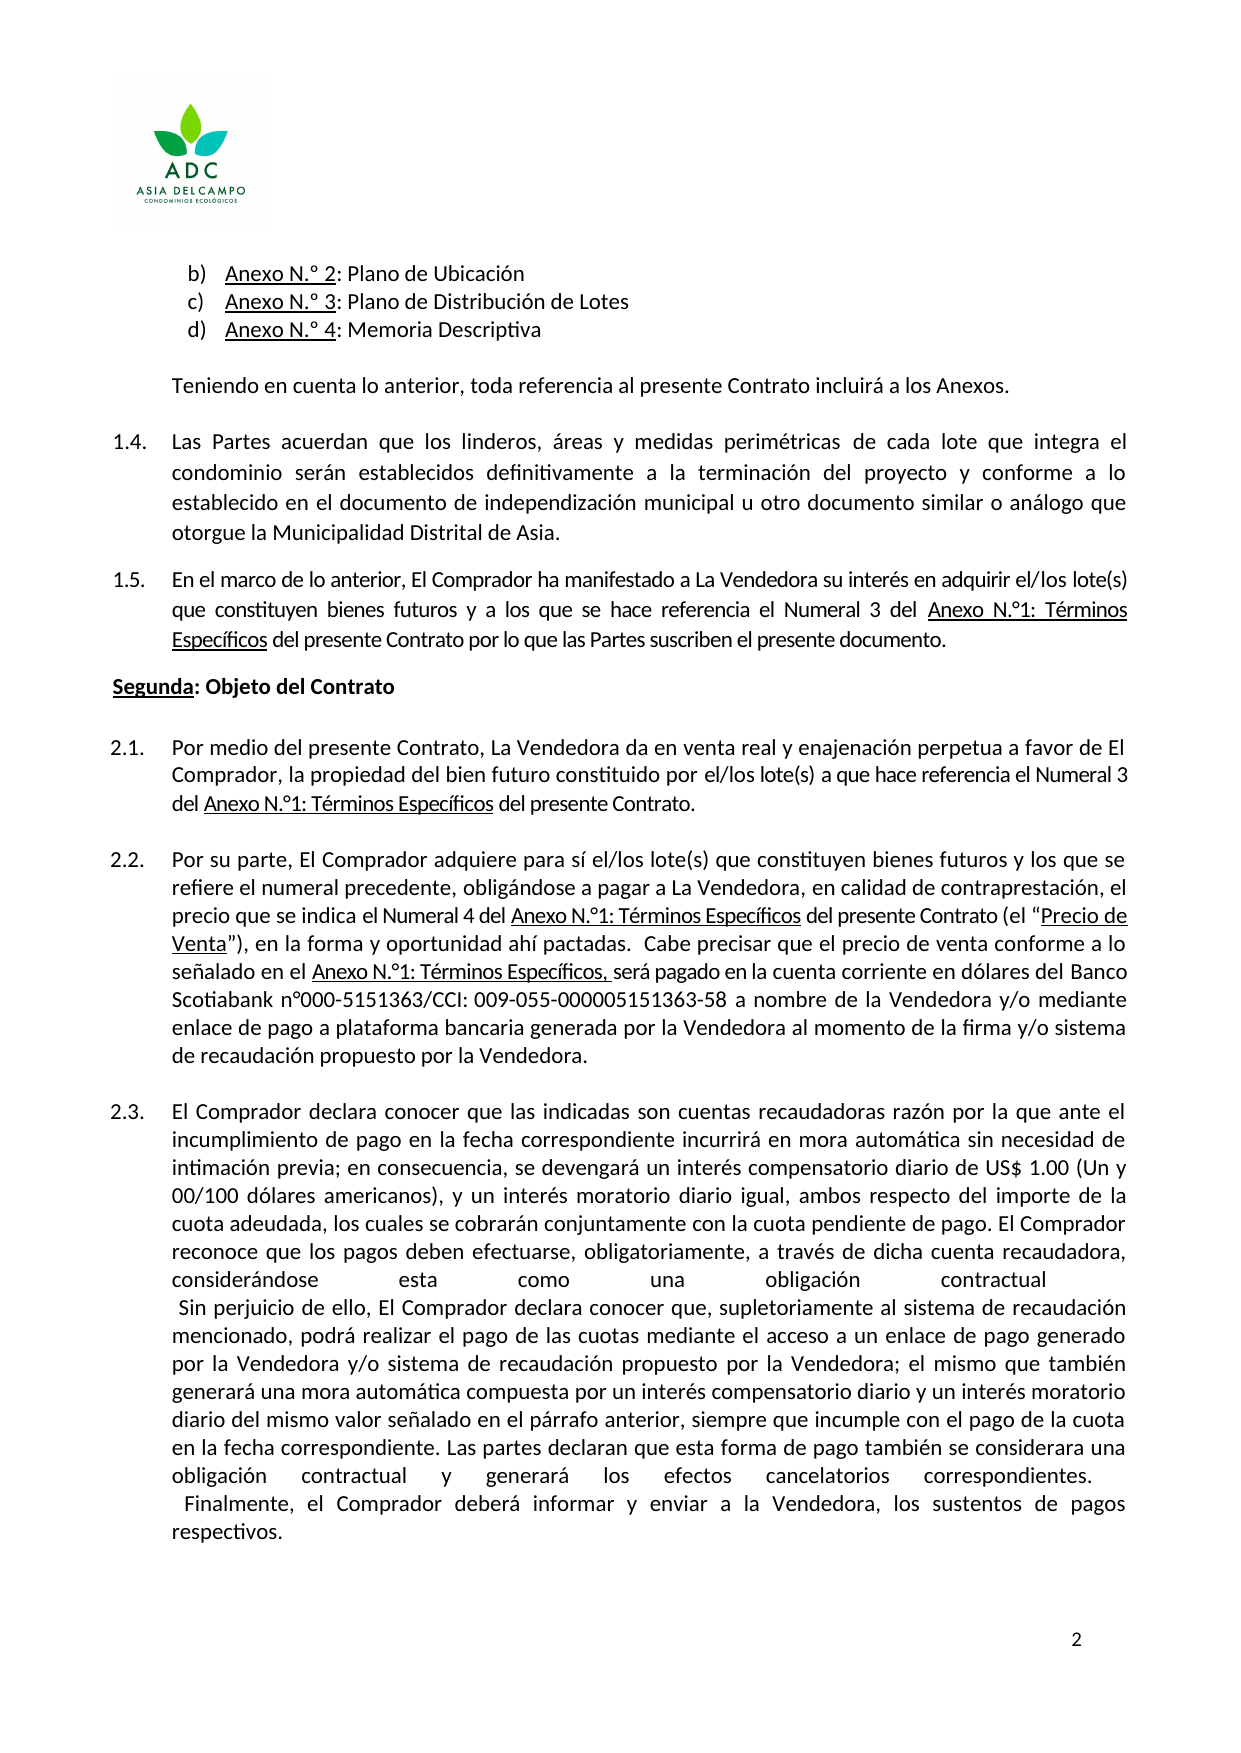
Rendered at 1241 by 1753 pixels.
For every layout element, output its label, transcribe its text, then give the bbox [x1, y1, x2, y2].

text Teniendo en cuenta lo anterior, toda referencia al presente Contrato incluirá a los Anexos. [172, 371, 1128, 399]
picture [112, 75, 269, 232]
list Por medio del presente Contrato, La Vendedora da en venta real y enajenación perpetua a favor de El Comprador, la propiedad del bien futuro constituido por el/los lote(s) a que hace referencia el Numeral 3 del Anexo N.°1: Términos Específicos del presente Contrato. [127, 733, 1128, 817]
list Anexo N.º 2: Plano de Ubicación [187, 259, 1128, 287]
list El Comprador declara conocer que las indicadas son cuentas recaudadoras razón por la que ante el incumplimiento de pago en la fecha correspondiente incurrirá en mora automática sin necesidad de intimación previa; en consecuencia, se devengará un interés compensatorio diario de US$ 1.00 (Un y 00/100 dólares americanos), y un interés moratorio diario igual, ambos respecto del importe de la cuota adeudada, los cuales se cobrarán conjuntamente con la cuota pendiente de pago. El Comprador reconoce que los pagos deben efectuarse, obligatoriamente, a través de dicha cuenta recaudadora, considerándose esta como una obligación contractual Sin perjuicio de ello, El Comprador declara conocer que, supletoriamente al sistema de recaudación mencionado, podrá realizar el pago de las cuotas mediante el acceso a un enlace de pago generado por la Vendedora y/o sistema de recaudación propuesto por la Vendedora; el mismo que también generará una mora automática compuesta por un interés compensatorio diario y un interés moratorio diario del mismo valor señalado en el párrafo anterior, siempre que incumple con el pago de la cuota en la fecha correspondiente. Las partes declaran que esta forma de pago también se considerara una obligación contractual y generará los efectos cancelatorios correspondientes. Finalmente, el Comprador deberá informar y enviar a la Vendedora, los sustentos de pagos respectivos. [127, 1097, 1128, 1545]
text 1.5. En el marco de lo anterior, El Comprador ha manifestado a La Vendedora su interés en adquirir el/los lote(s) que constituyen bienes futuros y a los que se hace referencia el Numeral 3 del Anexo N.°1: Términos Específicos del presente Contrato por lo que las Partes suscriben el presente documento. [112, 565, 1128, 653]
list Anexo N.º 3: Plano de Distribución de Lotes [187, 287, 1128, 315]
text 1.4. Las Partes acuerdan que los linderos, áreas y medidas perimétricas de cada lote que integra el condominio serán establecidos definitivamente a la terminación del proyecto y conforme a lo establecido en el documento de independización municipal u otro documento similar o análogo que otorgue la Municipalidad Distrital de Asia. [112, 427, 1128, 546]
text Segunda: Objeto del Contrato [112, 672, 1128, 700]
list Anexo N.º 4: Memoria Descriptiva [187, 315, 1128, 343]
list Por su parte, El Comprador adquiere para sí el/los lote(s) que constituyen bienes futuros y los que se refiere el numeral precedente, obligándose a pagar a La Vendedora, en calidad de contraprestación, el precio que se indica el Numeral 4 del Anexo N.°1: Términos Específicos del presente Contrato (el “Precio de Venta”), en la forma y oportunidad ahí pactadas. Cabe precisar que el precio de venta conforme a lo señalado en el Anexo N.°1: Términos Específicos, será pagado en la cuenta corriente en dólares del Banco Scotiabank n°000-5151363/CCI: 009-055-000005151363-58 a nombre de la Vendedora y/o mediante enlace de pago a plataforma bancaria generada por la Vendedora al momento de la firma y/o sistema de recaudación propuesto por la Vendedora. [127, 845, 1128, 1069]
